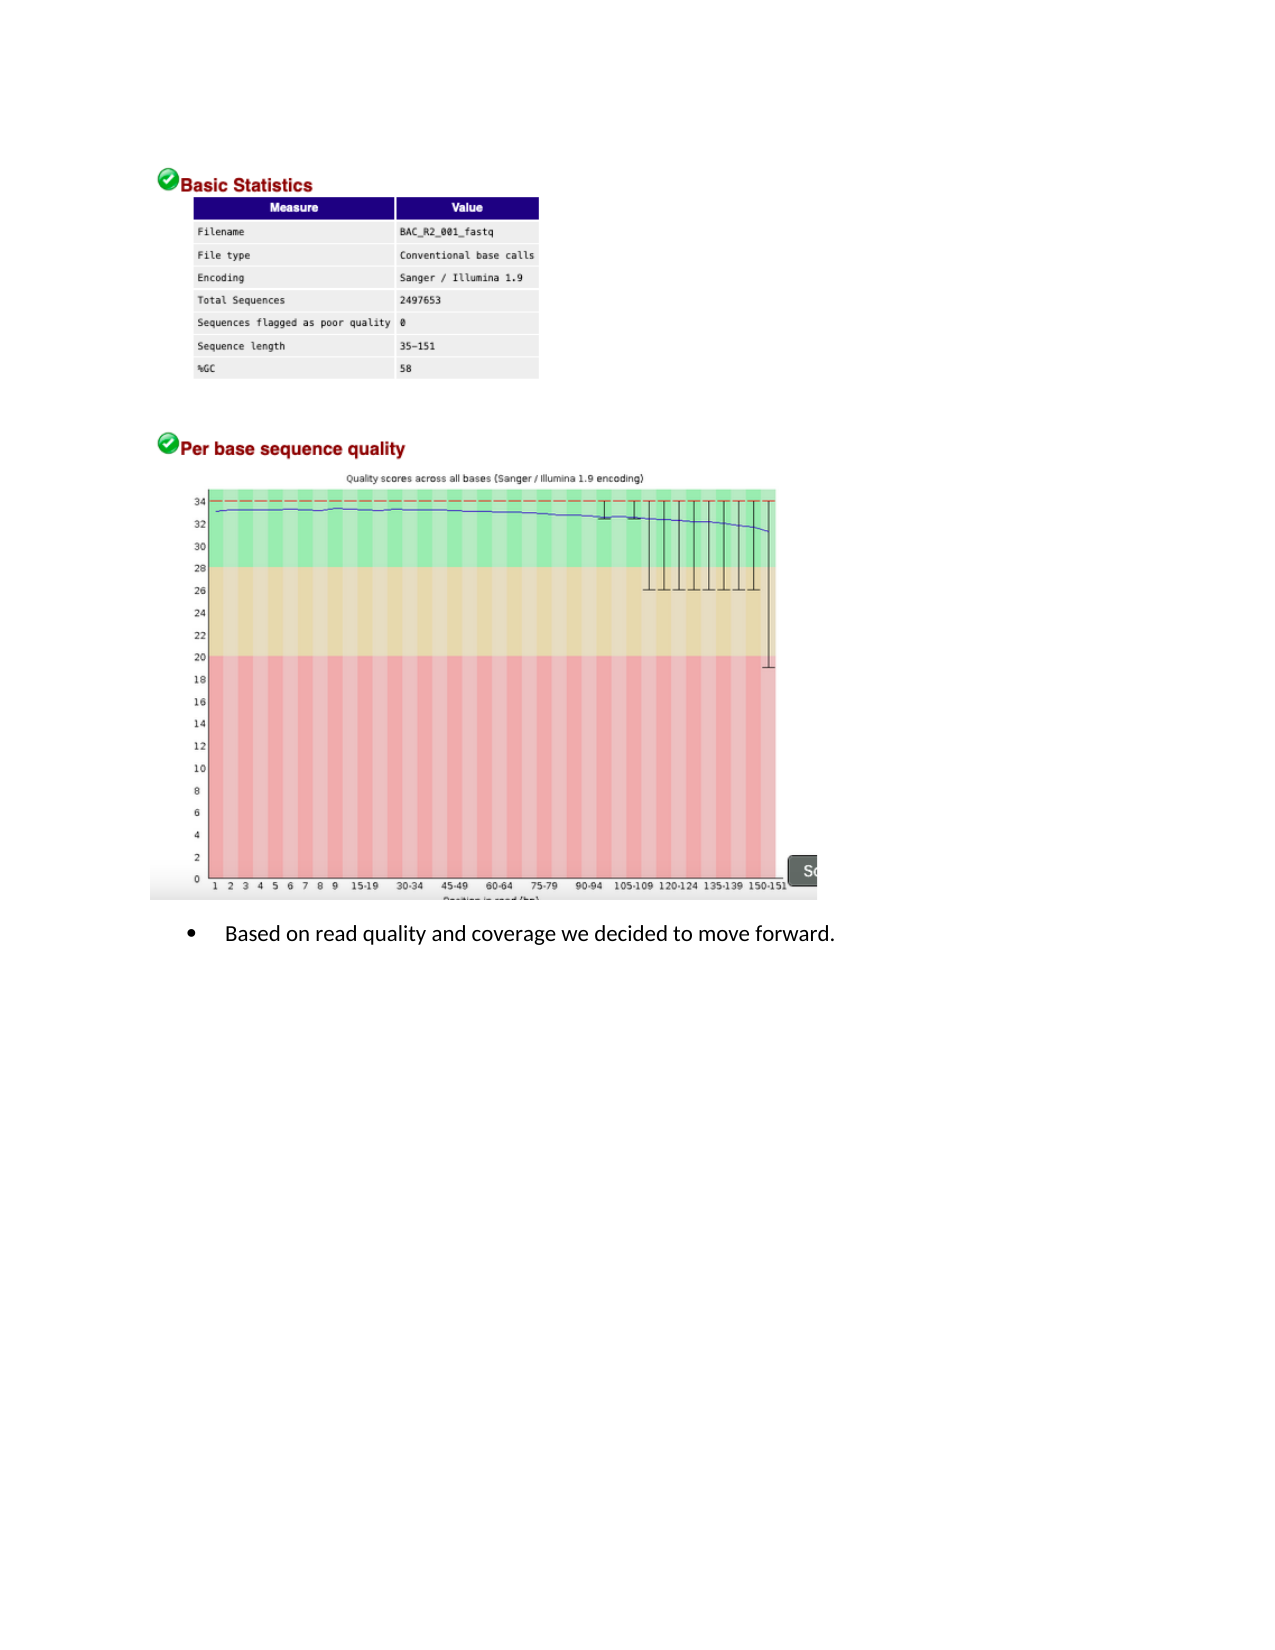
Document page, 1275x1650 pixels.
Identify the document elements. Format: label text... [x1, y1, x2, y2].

picture [150, 150, 818, 900]
list Based on read quality and coverage we decided to move forward. [187, 919, 1125, 947]
